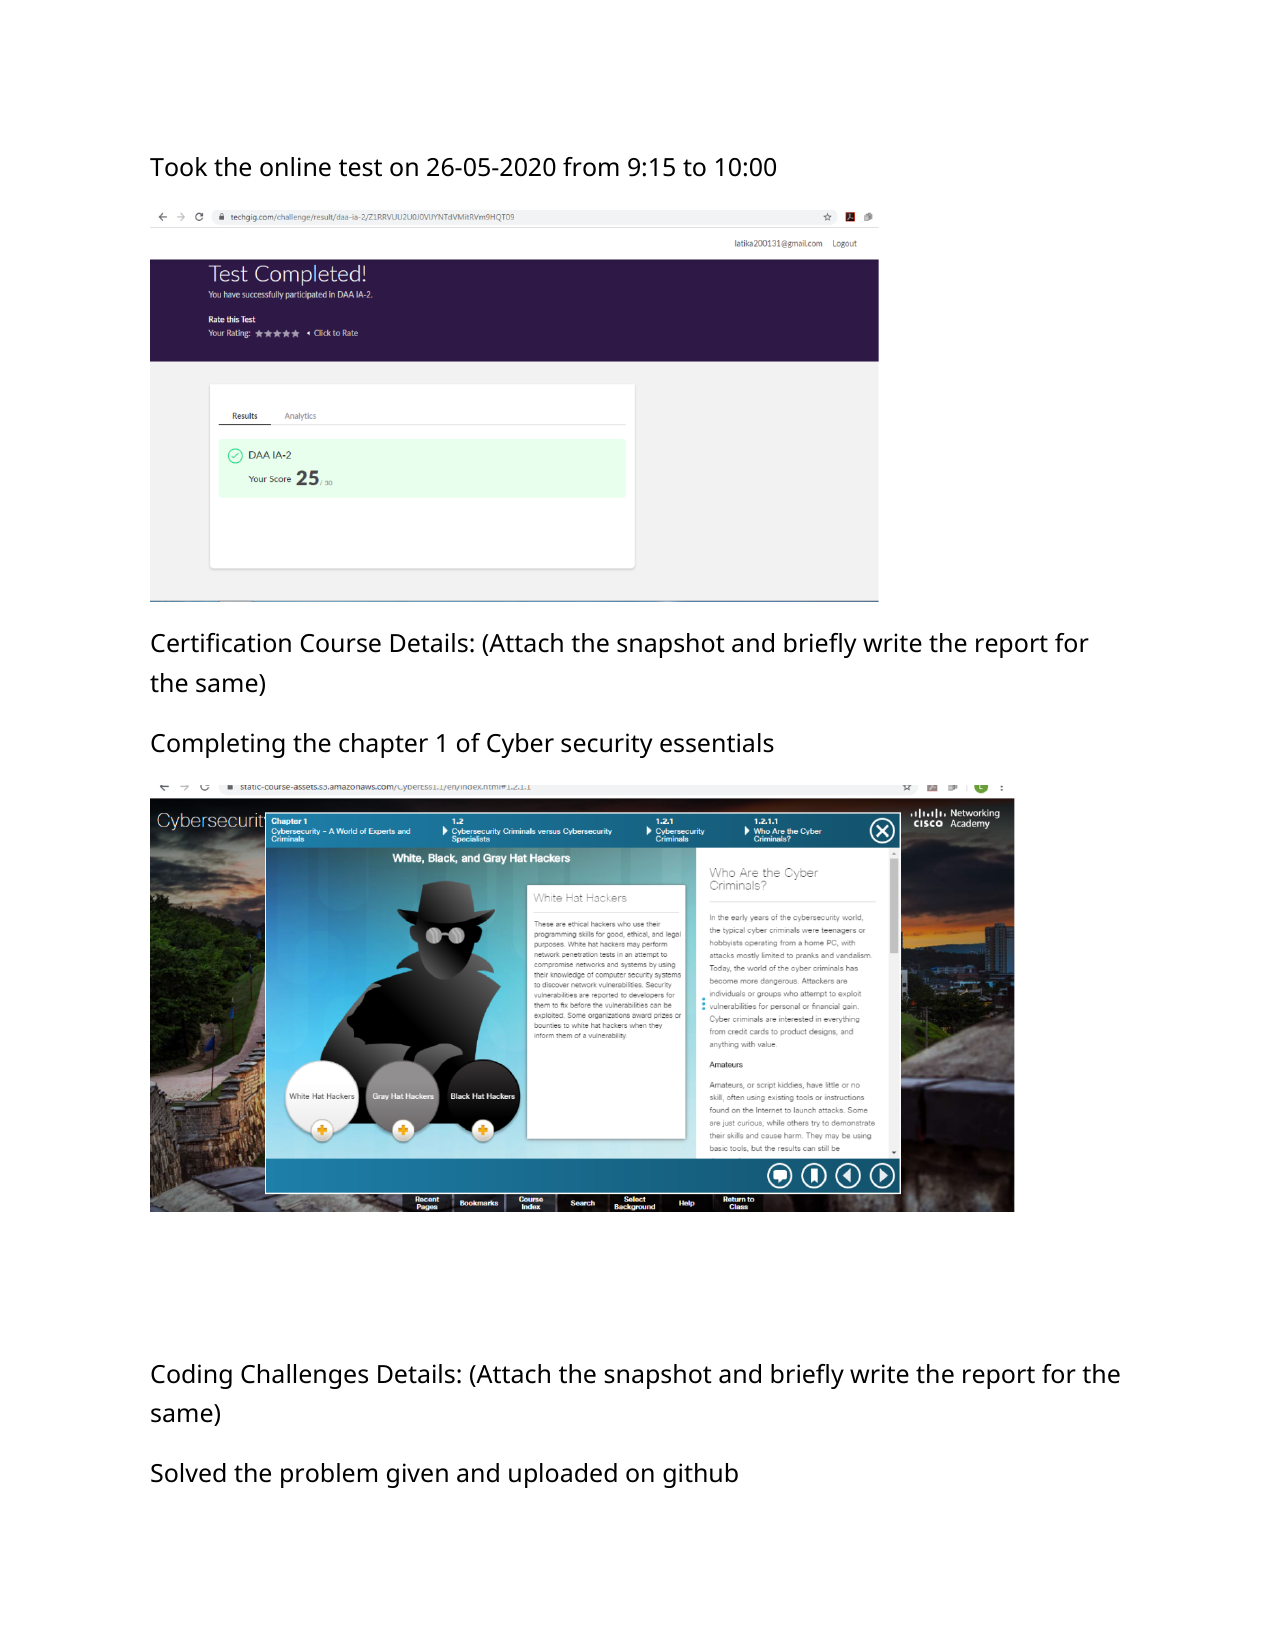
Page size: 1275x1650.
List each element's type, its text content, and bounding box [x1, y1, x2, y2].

text Solved the problem given and uploaded on github [150, 1456, 1125, 1490]
text Completing the chapter 1 of Cyber security essentials [150, 725, 1125, 759]
picture [150, 210, 879, 602]
text Took the online test on 26-05-2020 from 9:15 to 10:00 [150, 150, 1125, 184]
text Coding Challenges Details: (Attach the snapshot and briefly write the report for the same) [150, 1357, 1125, 1430]
text Certification Course Details: (Attach the snapshot and briefly write the report for the same) [150, 626, 1125, 699]
picture [150, 785, 1015, 1212]
